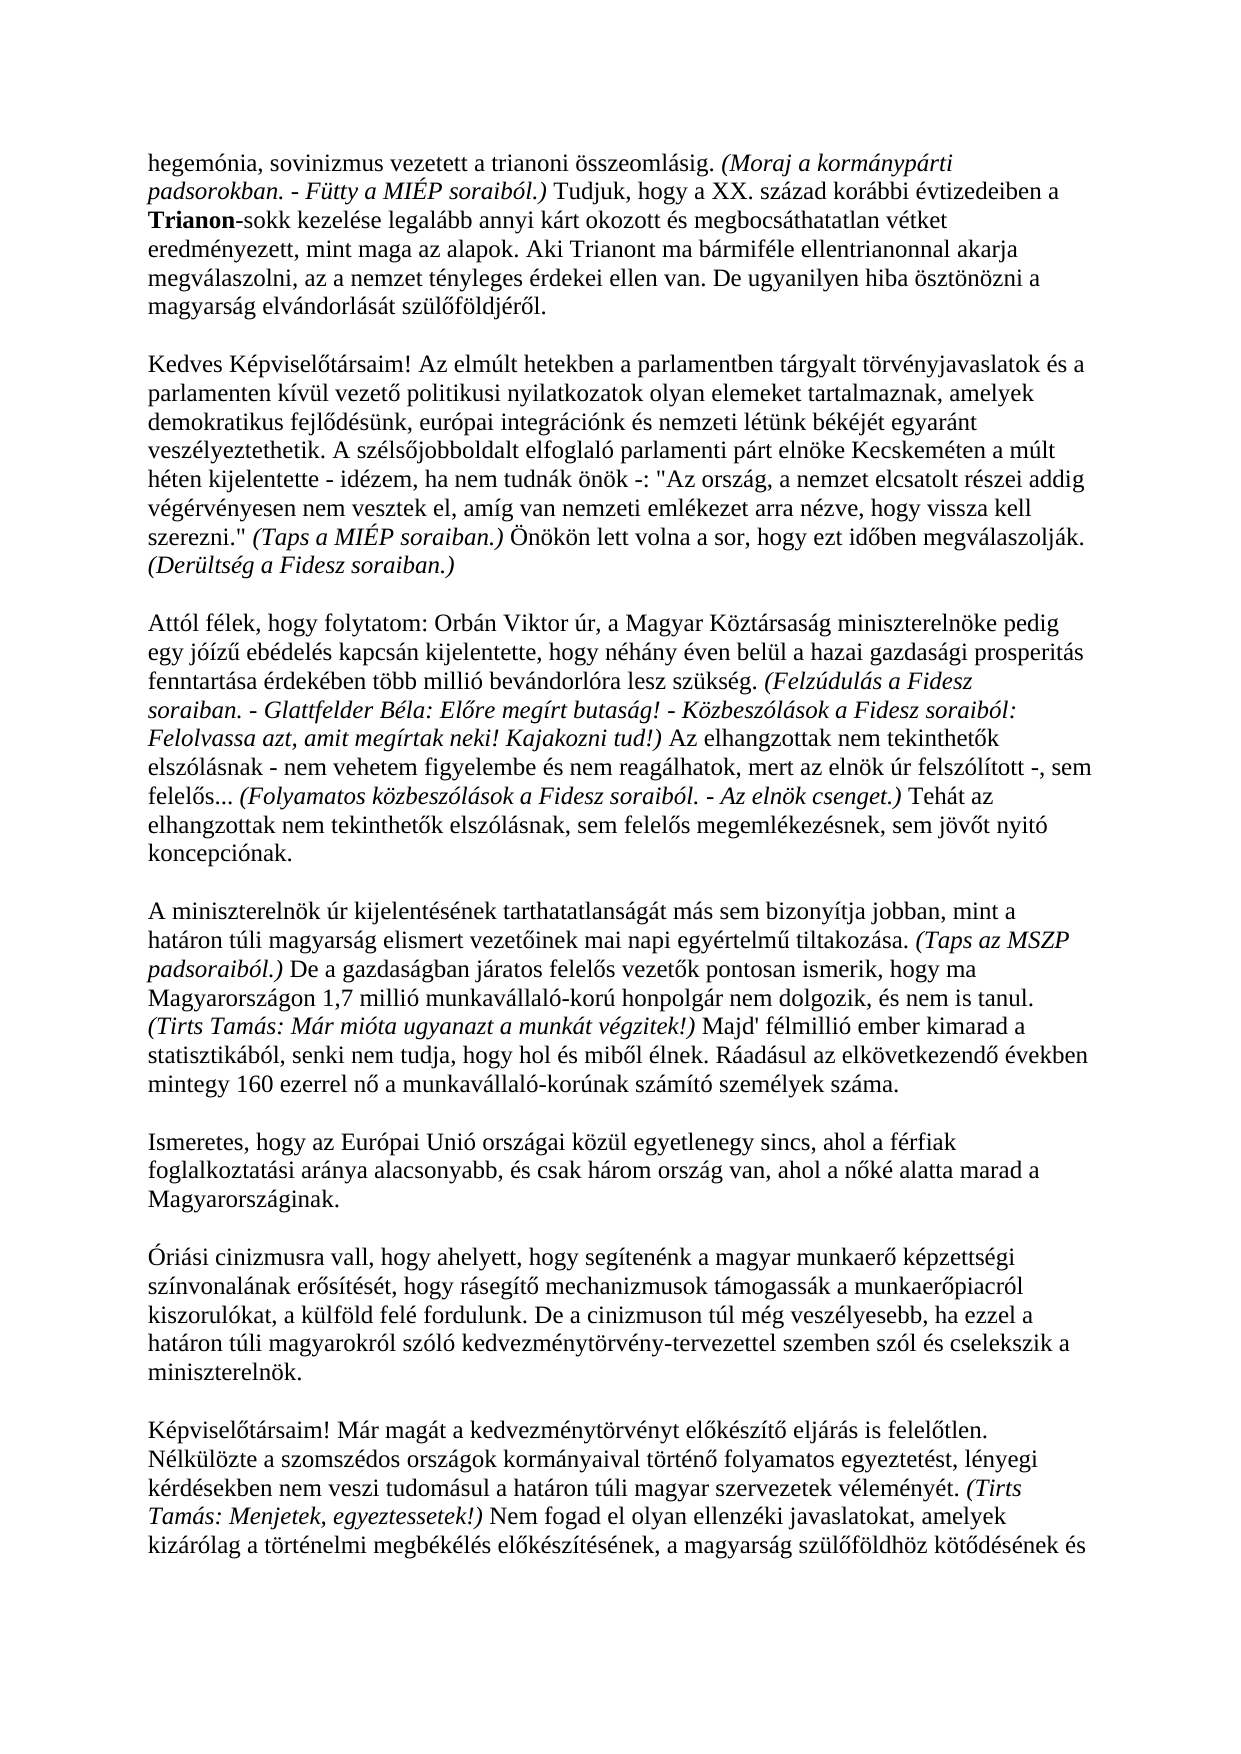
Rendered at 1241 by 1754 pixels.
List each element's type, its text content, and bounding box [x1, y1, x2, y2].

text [148, 148, 1093, 320]
text A miniszterelnök úr kijelentésének tarthatatlanságát más sem bizonyítja jobban, mint a határon túli magyarság elismert vezetőinek mai napi egyértelmű tiltakozása. (Taps az MSZP padsoraiból.) De a gazdaságban járatos felelős vezetők pontosan ismerik, hogy ma Magyarországon 1,7 millió munkavállaló-korú honpolgár nem dolgozik, és nem is tanul. (Tirts Tamás: Már mióta ugyanazt a munkát végzitek!) Majd' félmillió ember kimarad a statisztikából, senki nem tudja, hogy hol és miből élnek. Ráadásul az elkövetkezendő években mintegy 160 ezerrel nő a munkavállaló-korúnak számító személyek száma. [148, 896, 1093, 1098]
text Kedves Képviselőtársaim! Az elmúlt hetekben a parlamentben tárgyalt törvényjavaslatok és a parlamenten kívül vezető politikusi nyilatkozatok olyan elemeket tartalmaznak, amelyek demokratikus fejlődésünk, európai integrációnk és nemzeti létünk békéjét egyaránt veszélyeztethetik. A szélsőjobboldalt elfoglaló parlamenti párt elnöke Kecskeméten a múlt héten kijelentette - idézem, ha nem tudnák önök -: "Az ország, a nemzet elcsatolt részei addig végérvényesen nem vesztek el, amíg van nemzeti emlékezet arra nézve, hogy vissza kell szerezni." (Taps a MIÉP soraiban.) Önökön lett volna a sor, hogy ezt időben megválaszolják. (Derültség a Fidesz soraiban.) [148, 349, 1093, 579]
text Óriási cinizmusra vall, hogy ahelyett, hogy segítenénk a magyar munkaerő képzettségi színvonalának erősítését, hogy rásegítő mechanizmusok támogassák a munkaerőpiacról kiszorulókat, a külföld felé fordulunk. De a cinizmuson túl még veszélyesebb, ha ezzel a határon túli magyarokról szóló kedvezménytörvény-tervezettel szemben szól és cselekszik a miniszterelnök. [148, 1242, 1093, 1386]
text Attól félek, hogy folytatom: Orbán Viktor úr, a Magyar Köztársaság miniszterelnöke pedig egy jóízű ebédelés kapcsán kijelentette, hogy néhány éven belül a hazai gazdasági prosperitás fenntartása érdekében több millió bevándorlóra lesz szükség. (Felzúdulás a Fidesz soraiban. - Glattfelder Béla: Előre megírt butaság! - Közbeszólások a Fidesz soraiból: Felolvassa azt, amit megírtak neki! Kajakozni tud!) Az elhangzottak nem tekinthetők elszólásnak - nem vehetem figyelembe és nem reagálhatok, mert az elnök úr felszólított -, sem felelős... (Folyamatos közbeszólások a Fidesz soraiból. - Az elnök csenget.) Tehát az elhangzottak nem tekinthetők elszólásnak, sem felelős megemlékezésnek, sem jövőt nyitó koncepciónak. [148, 608, 1093, 867]
text Ismeretes, hogy az Európai Unió országai közül egyetlenegy sincs, ahol a férfiak foglalkoztatási aránya alacsonyabb, és csak három ország van, ahol a nőké alatta marad a Magyarországinak. [148, 1127, 1093, 1213]
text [148, 1415, 1093, 1559]
